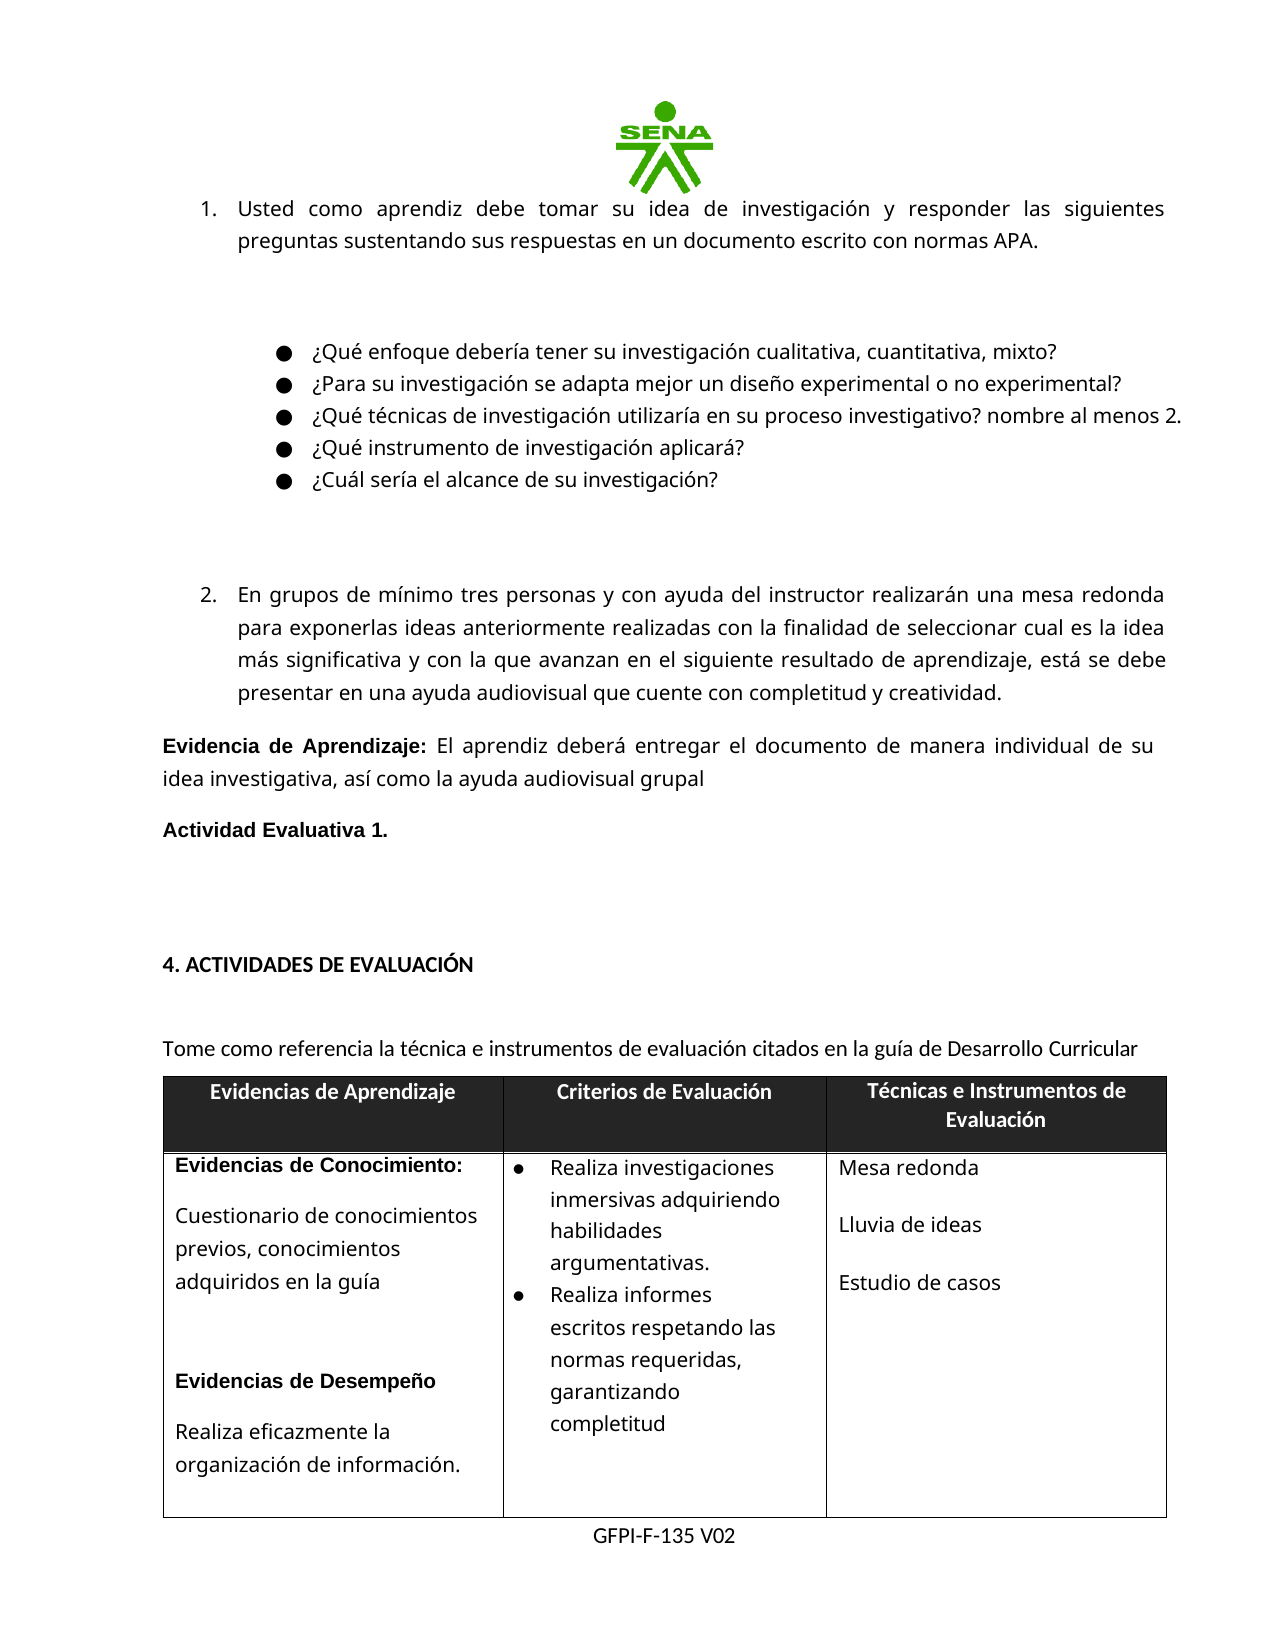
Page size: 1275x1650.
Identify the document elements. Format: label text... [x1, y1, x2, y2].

table_header Técnicas e Instrumentos de Evaluación [827, 1077, 1166, 1152]
subtitle ACTIVIDADES DE EVALUACIÓN [162, 950, 1189, 978]
text Tome como referencia la técnica e instrumentos de evaluación citados en la guía de Desarrollo Curricular [162, 1034, 1189, 1062]
list ¿Cuál sería el alcance de su investigación? [275, 465, 1189, 494]
list ¿Para su investigación se adapta mejor un diseño experimental o no experimental? [275, 369, 1189, 397]
text Evidencia de Aprendizaje: El aprendiz deberá entregar el documento de manera individual de su idea investigativa, así como la ayuda audiovisual grupal [162, 731, 1189, 792]
list ¿Qué enfoque debería tener su investigación cualitativa, cuantitativa, mixto? [275, 337, 1189, 366]
list ¿Qué técnicas de investigación utilizaría en su proceso investigativo? nombre al menos 2. [275, 401, 1189, 429]
picture [616, 101, 714, 194]
table_header Evidencias de Aprendizaje [164, 1077, 503, 1152]
table_header Criterios de Evaluación [504, 1077, 826, 1152]
list Usted como aprendiz debe tomar su idea de investigación y responder las siguientes preguntas sustentando sus respuestas en un documento escrito con normas APA. [200, 194, 1166, 255]
table_cell Mesa redonda Lluvia de ideas Estudio de casos [827, 1154, 1166, 1517]
text Actividad Evaluativa 1. [162, 817, 1189, 841]
list En grupos de mínimo tres personas y con ayuda del instructor realizarán una mesa redonda para exponerlas ideas anteriormente realizadas con la finalidad de seleccionar cual es la idea más significativa y con la que avanzan en el siguiente resultado de aprendizaje, está se debe presentar en una ayuda audiovisual que cuente con completitud y creatividad. [200, 580, 1167, 706]
list ¿Qué instrumento de investigación aplicará? [275, 433, 1189, 462]
